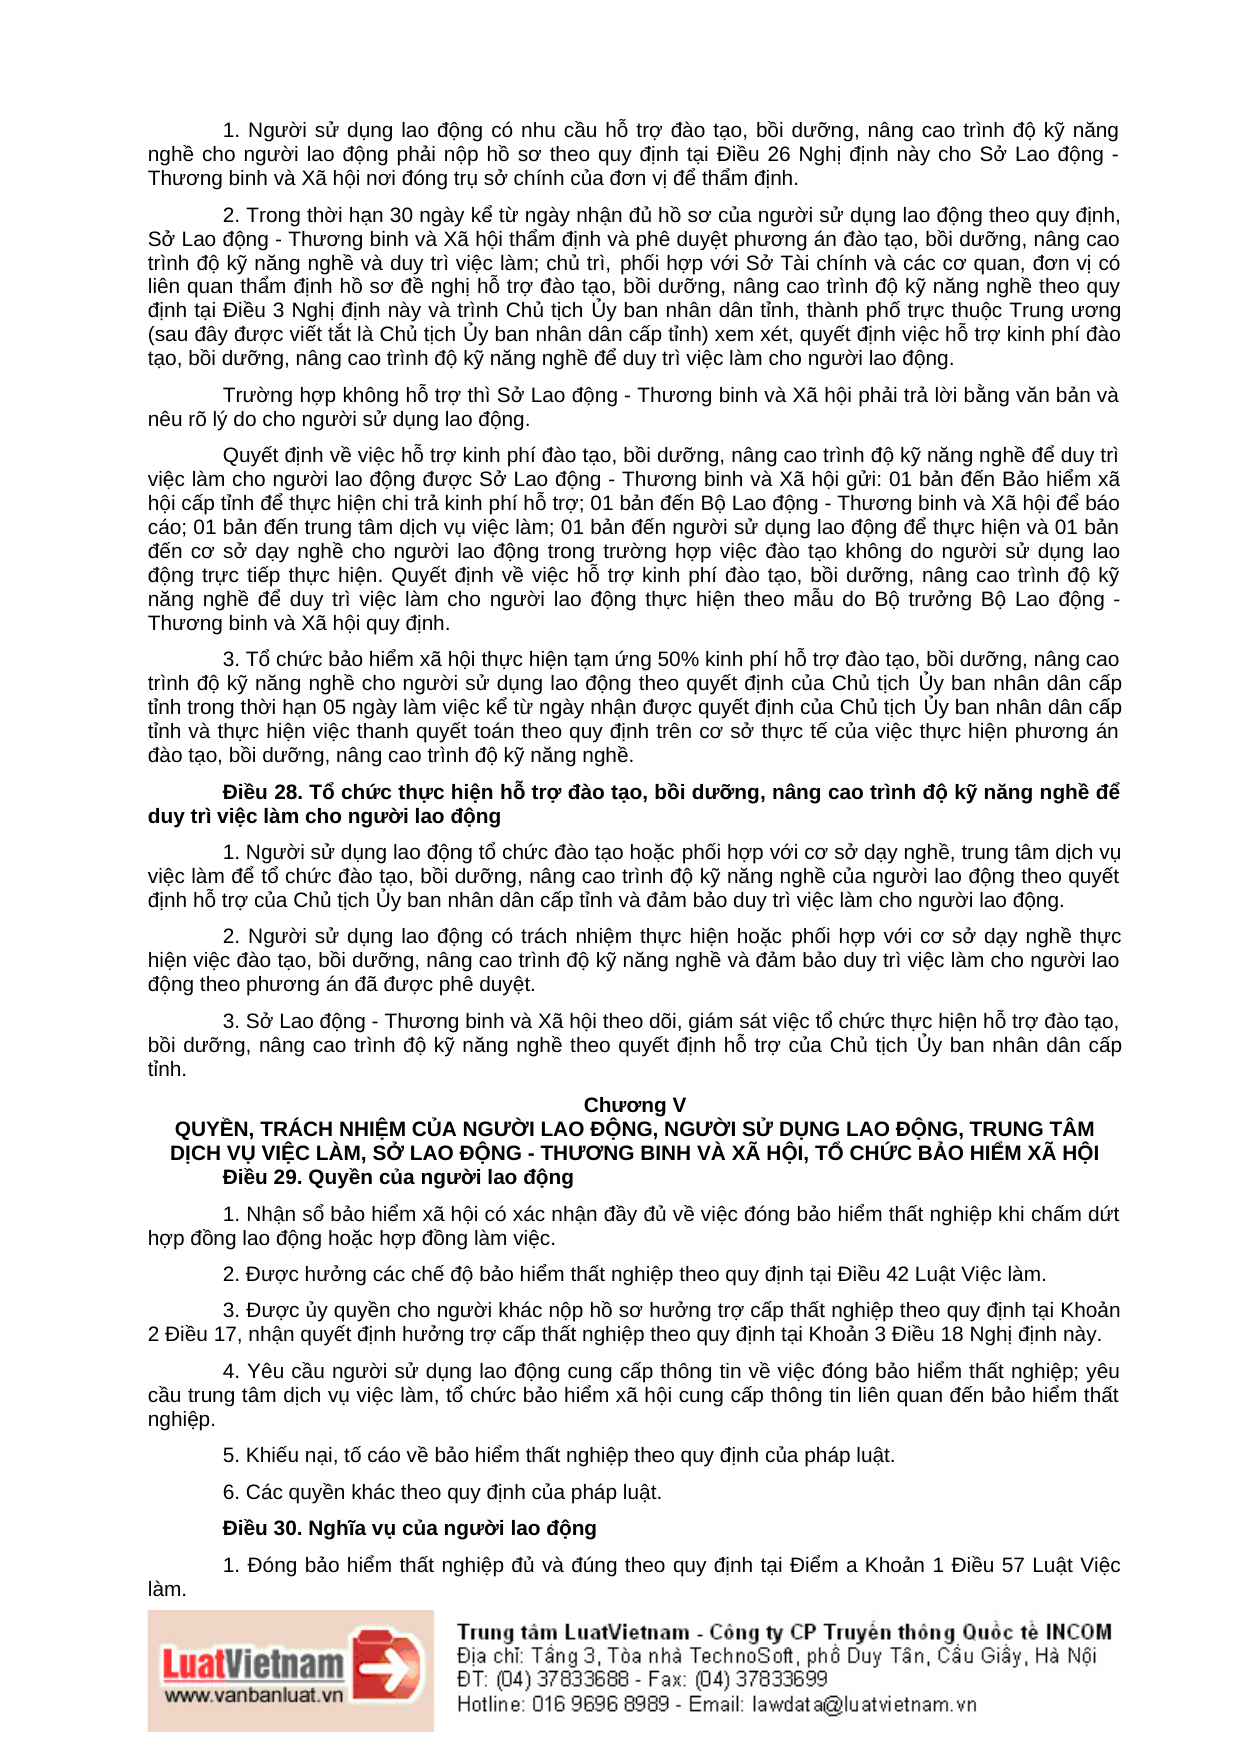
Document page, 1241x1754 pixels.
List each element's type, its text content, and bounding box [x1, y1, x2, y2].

text 2. Được hưởng các chế độ bảo hiểm thất nghiệp theo quy định tại Điều 42 Luật Việc làm. [148, 1262, 1122, 1286]
picture [147, 1610, 1122, 1732]
text Điều 28. Tổ chức thực hiện hỗ trợ đào tạo, bồi dưỡng, nâng cao trình độ kỹ năng nghề để duy trì việc làm cho người lao động [148, 779, 1122, 827]
text 1. Đóng bảo hiểm thất nghiệp đủ và đúng theo quy định tại Điểm a Khoản 1 Điều 57 Luật Việc làm. [148, 1552, 1122, 1600]
text 1. Người sử dụng lao động tổ chức đào tạo hoặc phối hợp với cơ sở dạy nghề, trung tâm dịch vụ việc làm để tổ chức đào tạo, bồi dưỡng, nâng cao trình độ kỹ năng nghề của người lao động theo quyết định hỗ trợ của Chủ tịch Ủy ban nhân dân cấp tỉnh và đảm bảo duy trì việc làm cho người lao động. [148, 840, 1122, 912]
text Điều 30. Nghĩa vụ của người lao động [148, 1516, 1122, 1540]
text 2. Người sử dụng lao động có trách nhiệm thực hiện hoặc phối hợp với cơ sở dạy nghề thực hiện việc đào tạo, bồi dưỡng, nâng cao trình độ kỹ năng nghề và đảm bảo duy trì việc làm cho người lao động theo phương án đã được phê duyệt. [148, 924, 1122, 996]
text 1. Nhận sổ bảo hiểm xã hội có xác nhận đầy đủ về việc đóng bảo hiểm thất nghiệp khi chấm dứt hợp đồng lao động hoặc hợp đồng làm việc. [148, 1201, 1122, 1249]
text Điều 29. Quyền của người lao động [148, 1165, 1122, 1189]
text 1. Người sử dụng lao động có nhu cầu hỗ trợ đào tạo, bồi dưỡng, nâng cao trình độ kỹ năng nghề cho người lao động phải nộp hồ sơ theo quy định tại Điều 26 Nghị định này cho Sở Lao động - Thương binh và Xã hội nơi đóng trụ sở chính của đơn vị để thẩm định. [148, 118, 1122, 190]
text Trường hợp không hỗ trợ thì Sở Lao động - Thương binh và Xã hội phải trả lời bằng văn bản và nêu rõ lý do cho người sử dụng lao động. [148, 383, 1122, 431]
text 2. Trong thời hạn 30 ngày kể từ ngày nhận đủ hồ sơ của người sử dụng lao động theo quy định, Sở Lao động - Thương binh và Xã hội thẩm định và phê duyệt phương án đào tạo, bồi dưỡng, nâng cao trình độ kỹ năng nghề và duy trì việc làm; chủ trì, phối hợp với Sở Tài chính và các cơ quan, đơn vị có liên quan thẩm định hồ sơ đề nghị hỗ trợ đào tạo, bồi dưỡng, nâng cao trình độ kỹ năng nghề theo quy định tại Điều 3 Nghị định này và trình Chủ tịch Ủy ban nhân dân tỉnh, thành phố trực thuộc Trung ương (sau đây được viết tắt là Chủ tịch Ủy ban nhân dân cấp tỉnh) xem xét, quyết định việc hỗ trợ kinh phí đào tạo, bồi dưỡng, nâng cao trình độ kỹ năng nghề để duy trì việc làm cho người lao động. [148, 202, 1122, 370]
text QUYỀN, TRÁCH NHIỆM CỦA NGƯỜI LAO ĐỘNG, NGƯỜI SỬ DỤNG LAO ĐỘNG, TRUNG TÂM DỊCH VỤ VIỆC LÀM, SỞ LAO ĐỘNG - THƯƠNG BINH VÀ XÃ HỘI, TỔ CHỨC BẢO HIỂM XÃ HỘI [148, 1117, 1122, 1165]
text 5. Khiếu nại, tố cáo về bảo hiểm thất nghiệp theo quy định của pháp luật. [148, 1443, 1122, 1467]
text 3. Sở Lao động - Thương binh và Xã hội theo dõi, giám sát việc tổ chức thực hiện hỗ trợ đào tạo, bồi dưỡng, nâng cao trình độ kỹ năng nghề theo quyết định hỗ trợ của Chủ tịch Ủy ban nhân dân cấp tỉnh. [148, 1009, 1122, 1081]
text 3. Tổ chức bảo hiểm xã hội thực hiện tạm ứng 50% kinh phí hỗ trợ đào tạo, bồi dưỡng, nâng cao trình độ kỹ năng nghề cho người sử dụng lao động theo quyết định của Chủ tịch Ủy ban nhân dân cấp tỉnh trong thời hạn 05 ngày làm việc kể từ ngày nhận được quyết định của Chủ tịch Ủy ban nhân dân cấp tỉnh và thực hiện việc thanh quyết toán theo quy định trên cơ sở thực tế của việc thực hiện phương án đào tạo, bồi dưỡng, nâng cao trình độ kỹ năng nghề. [148, 647, 1122, 767]
text 6. Các quyền khác theo quy định của pháp luật. [148, 1479, 1122, 1503]
text 3. Được ủy quyền cho người khác nộp hồ sơ hưởng trợ cấp thất nghiệp theo quy định tại Khoản 2 Điều 17, nhận quyết định hưởng trợ cấp thất nghiệp theo quy định tại Khoản 3 Điều 18 Nghị định này. [148, 1298, 1122, 1346]
text 4. Yêu cầu người sử dụng lao động cung cấp thông tin về việc đóng bảo hiểm thất nghiệp; yêu cầu trung tâm dịch vụ việc làm, tổ chức bảo hiểm xã hội cung cấp thông tin liên quan đến bảo hiểm thất nghiệp. [148, 1359, 1122, 1431]
text Chương V [148, 1093, 1122, 1117]
text Quyết định về việc hỗ trợ kinh phí đào tạo, bồi dưỡng, nâng cao trình độ kỹ năng nghề để duy trì việc làm cho người lao động được Sở Lao động - Thương binh và Xã hội gửi: 01 bản đến Bảo hiểm xã hội cấp tỉnh để thực hiện chi trả kinh phí hỗ trợ; 01 bản đến Bộ Lao động - Thương binh và Xã hội để báo cáo; 01 bản đến trung tâm dịch vụ việc làm; 01 bản đến người sử dụng lao động để thực hiện và 01 bản đến cơ sở dạy nghề cho người lao động trong trường hợp việc đào tạo không do người sử dụng lao động trực tiếp thực hiện. Quyết định về việc hỗ trợ kinh phí đào tạo, bồi dưỡng, nâng cao trình độ kỹ năng nghề để duy trì việc làm cho người lao động thực hiện theo mẫu do Bộ trưởng Bộ Lao động - Thương binh và Xã hội quy định. [148, 443, 1122, 635]
